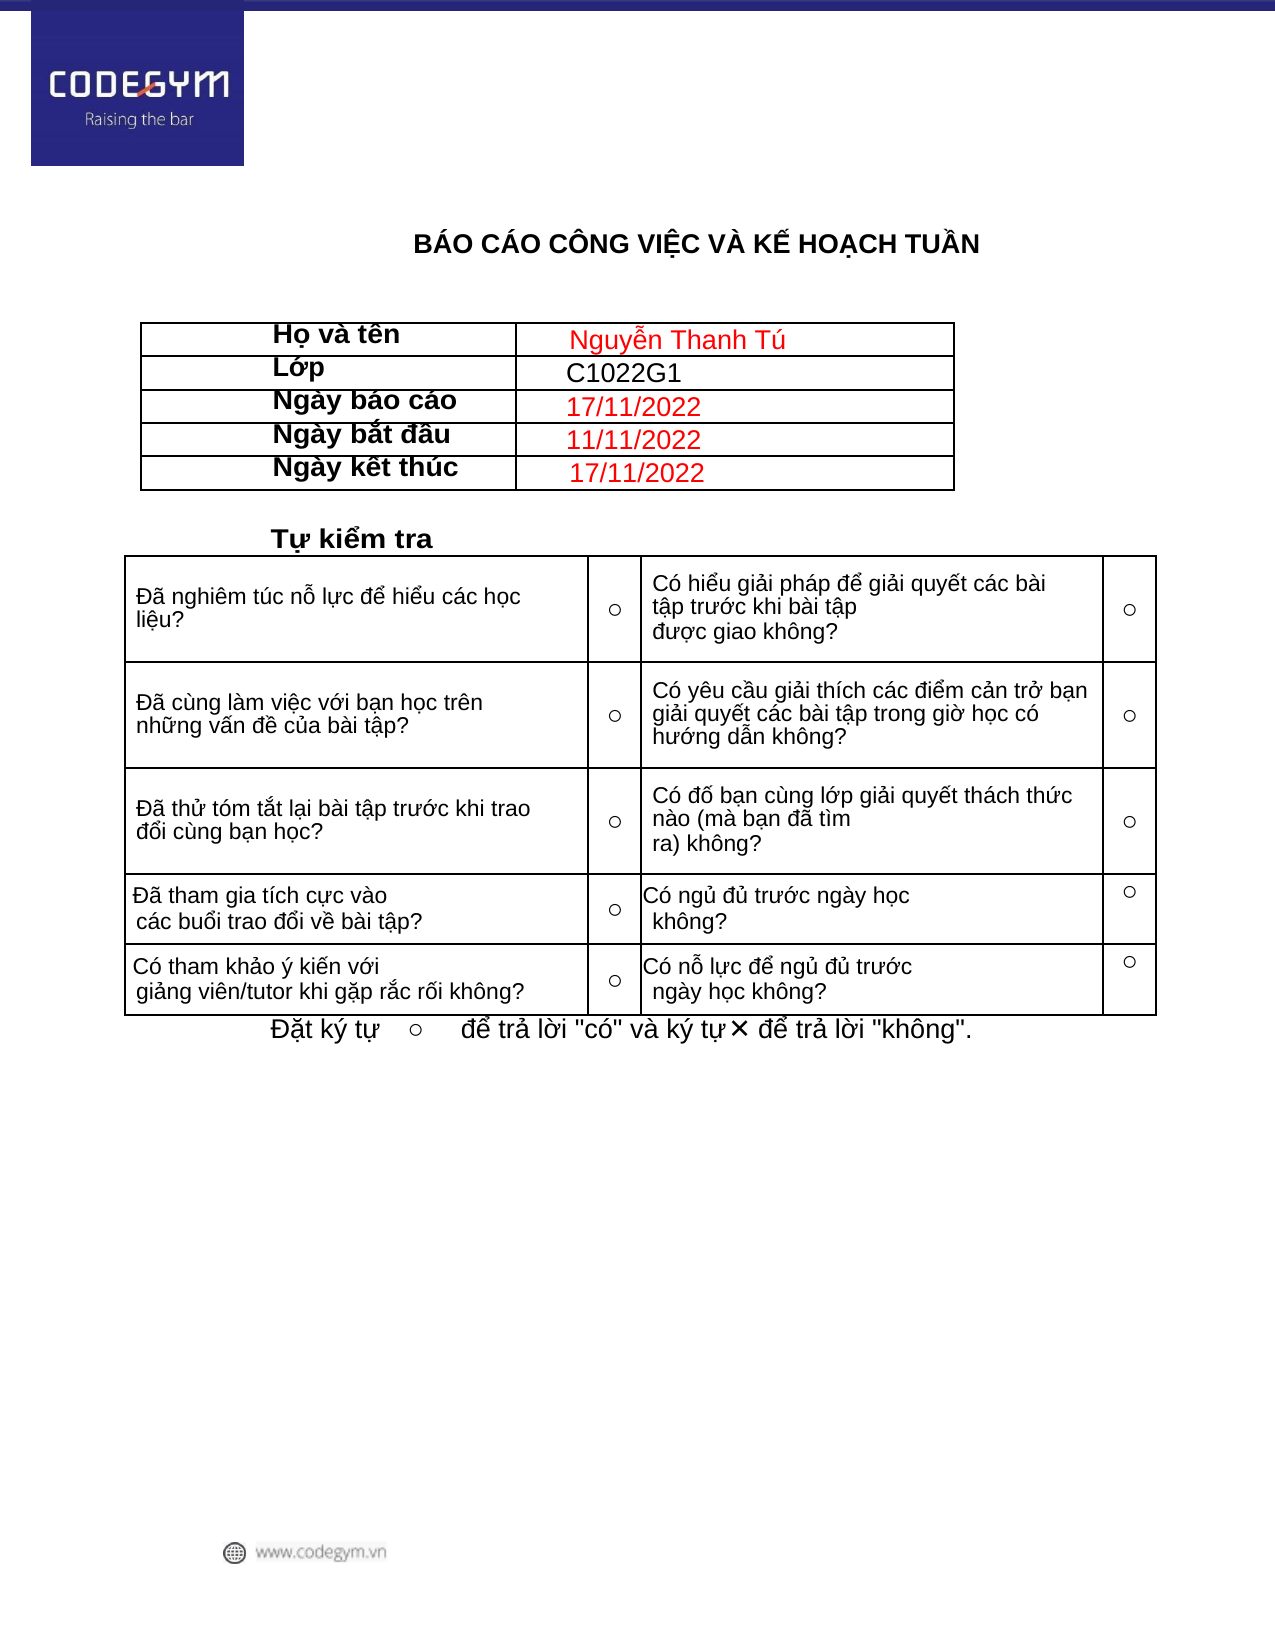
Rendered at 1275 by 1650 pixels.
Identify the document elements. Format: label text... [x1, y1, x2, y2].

table_header ○ [589, 557, 640, 661]
table_header Đã nghiêm túc nỗ lực để hiểu các học liệu? [126, 557, 587, 661]
table_cell Có nỗ lực để ngủ đủ trước ngày học không? [642, 945, 1102, 1014]
table_cell Ngày kết thúc [142, 457, 515, 488]
table_cell 11/11/2022 [517, 424, 953, 455]
table_cell ○ [589, 945, 640, 1014]
table_cell Đã tham gia tích cực vào các buổi trao đổi về bài tập? [126, 875, 587, 943]
table_cell Đã thử tóm tắt lại bài tập trước khi trao đổi cùng bạn học? [126, 769, 587, 873]
table_header Có hiểu giải pháp để giải quyết các bài tập trước khi bài tập được giao không? [642, 557, 1102, 661]
table_header Họ và tên [142, 324, 515, 355]
text Tự kiểm tra [270, 523, 1131, 555]
table_cell Lớp [142, 357, 515, 388]
table_cell ○ [1104, 945, 1155, 1014]
table_cell ○ [589, 769, 640, 873]
table_cell 17/11/2022 [517, 391, 953, 422]
text Đặt ký tự ○ để trả lời "có" và ký tự ✕ để trả lời "không". [270, 1016, 1131, 1044]
table_cell Đã cùng làm việc với bạn học trên những vấn đề của bài tập? [126, 663, 587, 767]
table_cell ○ [589, 663, 640, 767]
table_cell Ngày báo cáo [142, 391, 515, 422]
table_cell Có đố bạn cùng lớp giải quyết thách thức nào (mà bạn đã tìm ra) không? [642, 769, 1102, 873]
table_cell Ngày bắt đầu [142, 424, 515, 455]
table_cell ○ [1104, 769, 1155, 873]
table_header Nguyễn Thanh Tú [517, 324, 953, 355]
table_cell ○ [1104, 663, 1155, 767]
table_cell Có yêu cầu giải thích các điểm cản trở bạn giải quyết các bài tập trong giờ học có hướng dẫn không? [642, 663, 1102, 767]
picture [223, 1535, 1246, 1636]
table_cell Có ngủ đủ trước ngày học không? [642, 875, 1102, 943]
table_cell 17/11/2022 [517, 457, 953, 488]
picture [0, 0, 1275, 166]
table_cell ○ [1104, 875, 1155, 943]
table_header ○ [1104, 557, 1155, 661]
table_cell ○ [589, 875, 640, 943]
table_cell C1022G1 [517, 357, 953, 388]
table_cell Có tham khảo ý kiến với giảng viên/tutor khi gặp rắc rối không? [126, 945, 587, 1014]
text BÁO CÁO CÔNG VIỆC VÀ KẾ HOẠCH TUẦN [266, 228, 1127, 259]
